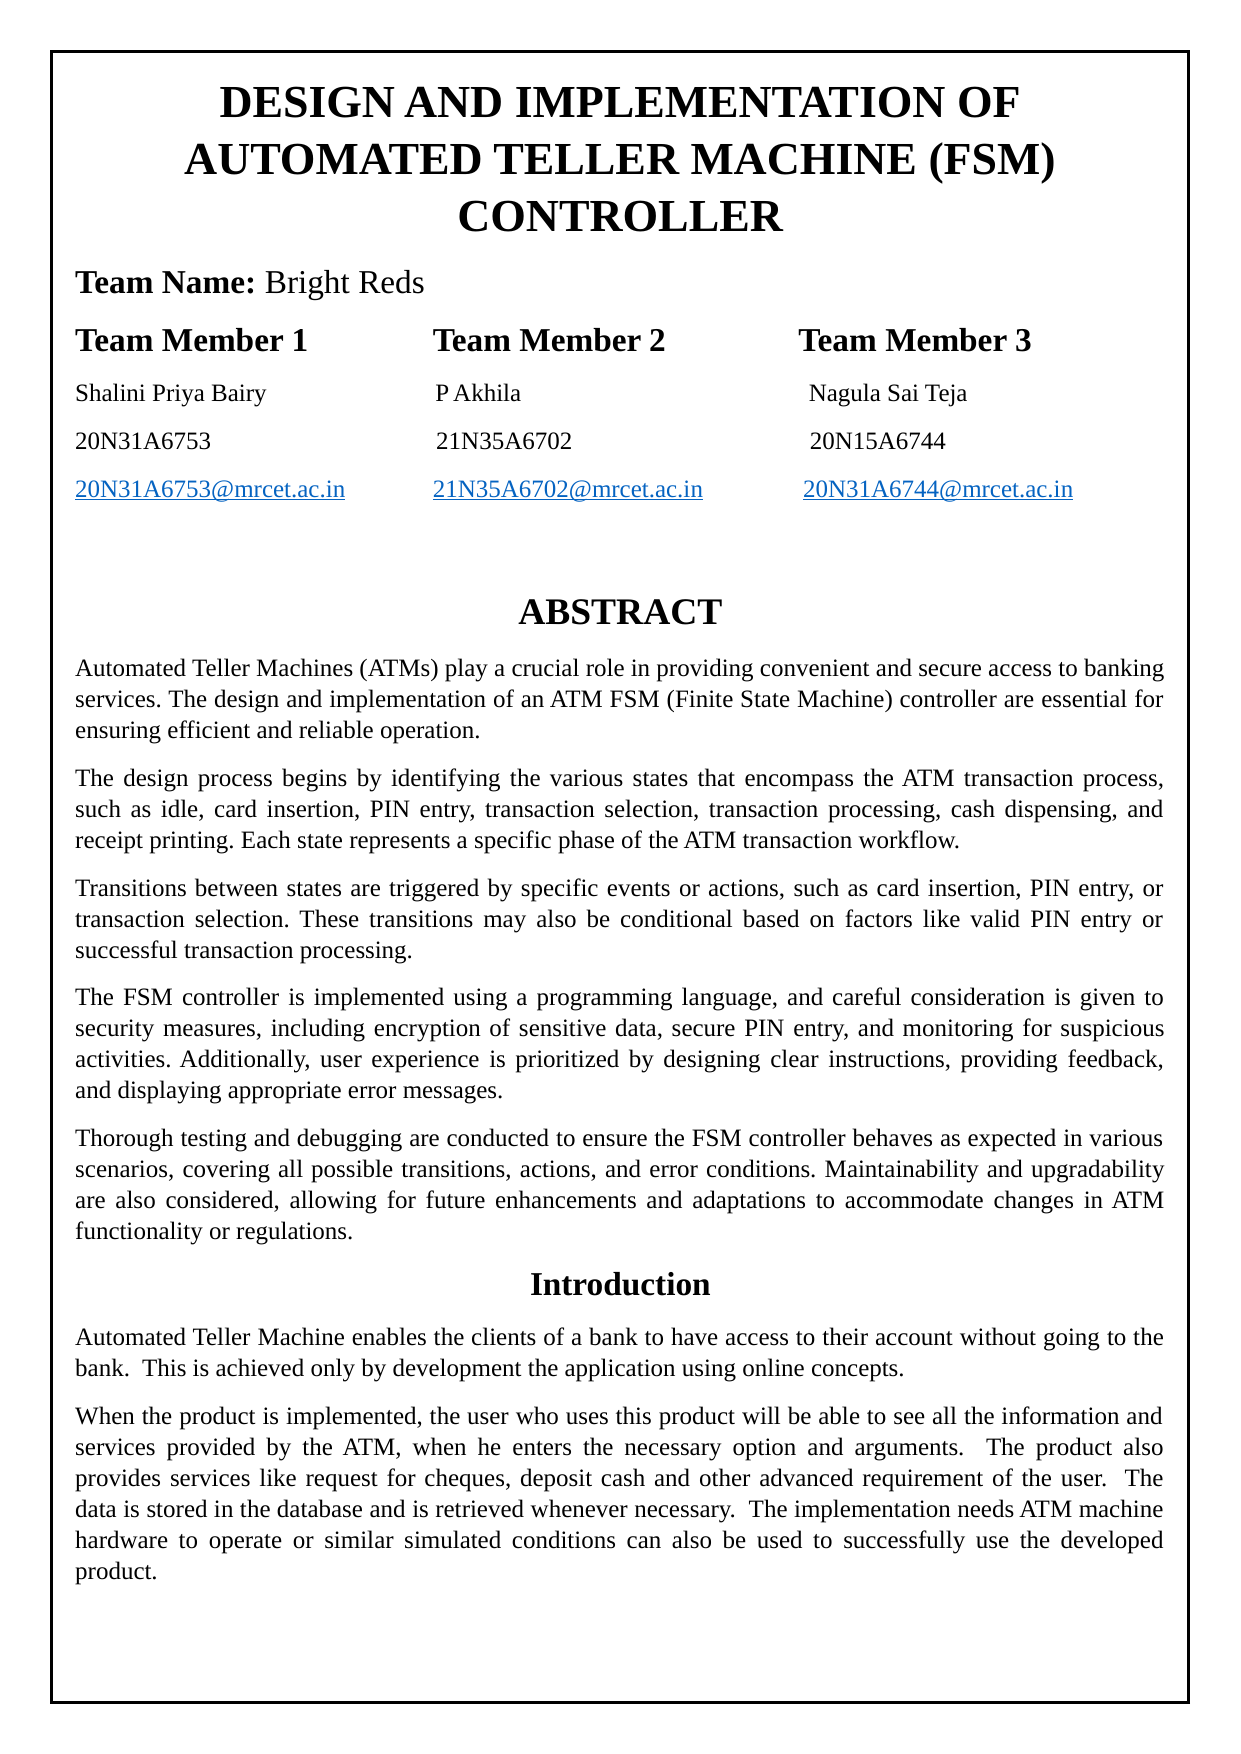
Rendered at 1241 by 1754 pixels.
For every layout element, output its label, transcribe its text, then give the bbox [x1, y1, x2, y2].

text Automated Teller Machine enables the clients of a bank to have access to their account without going to the bank. This is achieved only by development the application using online concepts. [75, 1322, 1165, 1382]
text Team Name: Bright Reds [75, 262, 1165, 301]
text 20N31A6753@mrcet.ac.in 21N35A6702@mrcet.ac.in 20N31A6744@mrcet.ac.in [75, 474, 1165, 502]
text Transitions between states are triggered by specific events or actions, such as card insertion, PIN entry, or transaction selection. These transitions may also be conditional based on factors like valid PIN entry or successful transaction processing. [75, 873, 1165, 963]
text Introduction [75, 1264, 1165, 1302]
text ABSTRACT [75, 590, 1165, 633]
text DESIGN AND IMPLEMENTATION OF AUTOMATED TELLER MACHINE (FSM) CONTROLLER [75, 75, 1165, 241]
text Team Member 1 Team Member 2 Team Member 3 [75, 320, 1165, 359]
text Thorough testing and debugging are conducted to ensure the FSM controller behaves as expected in various scenarios, covering all possible transitions, actions, and error conditions. Maintainability and upgradability are also considered, allowing for future enhancements and adaptations to accommodate changes in ATM functionality or regulations. [75, 1123, 1165, 1245]
text Shalini Priya Bairy P Akhila Nagula Sai Teja [75, 378, 1165, 407]
text The FSM controller is implemented using a programming language, and careful consideration is given to security measures, including encryption of sensitive data, secure PIN entry, and monitoring for suspicious activities. Additionally, user experience is prioritized by designing clear instructions, providing feedback, and displaying appropriate error messages. [75, 982, 1165, 1104]
text When the product is implemented, the user who uses this product will be able to see all the information and services provided by the ATM, when he enters the necessary option and arguments. The product also provides services like request for cheques, deposit cash and other advanced requirement of the user. The data is stored in the database and is retrieved whenever necessary. The implementation needs ATM machine hardware to operate or similar simulated conditions can also be used to successfully use the developed product. [75, 1401, 1165, 1585]
text Automated Teller Machines (ATMs) play a crucial role in providing convenient and secure access to banking services. The design and implementation of an ATM FSM (Finite State Machine) controller are essential for ensuring efficient and reliable operation. [75, 653, 1165, 744]
text The design process begins by identifying the various states that encompass the ATM transaction process, such as idle, card insertion, PIN entry, transaction selection, transaction processing, cash dispensing, and receipt printing. Each state represents a specific phase of the ATM transaction workflow. [75, 763, 1165, 854]
text 20N31A6753 21N35A6702 20N15A6744 [75, 426, 1165, 455]
